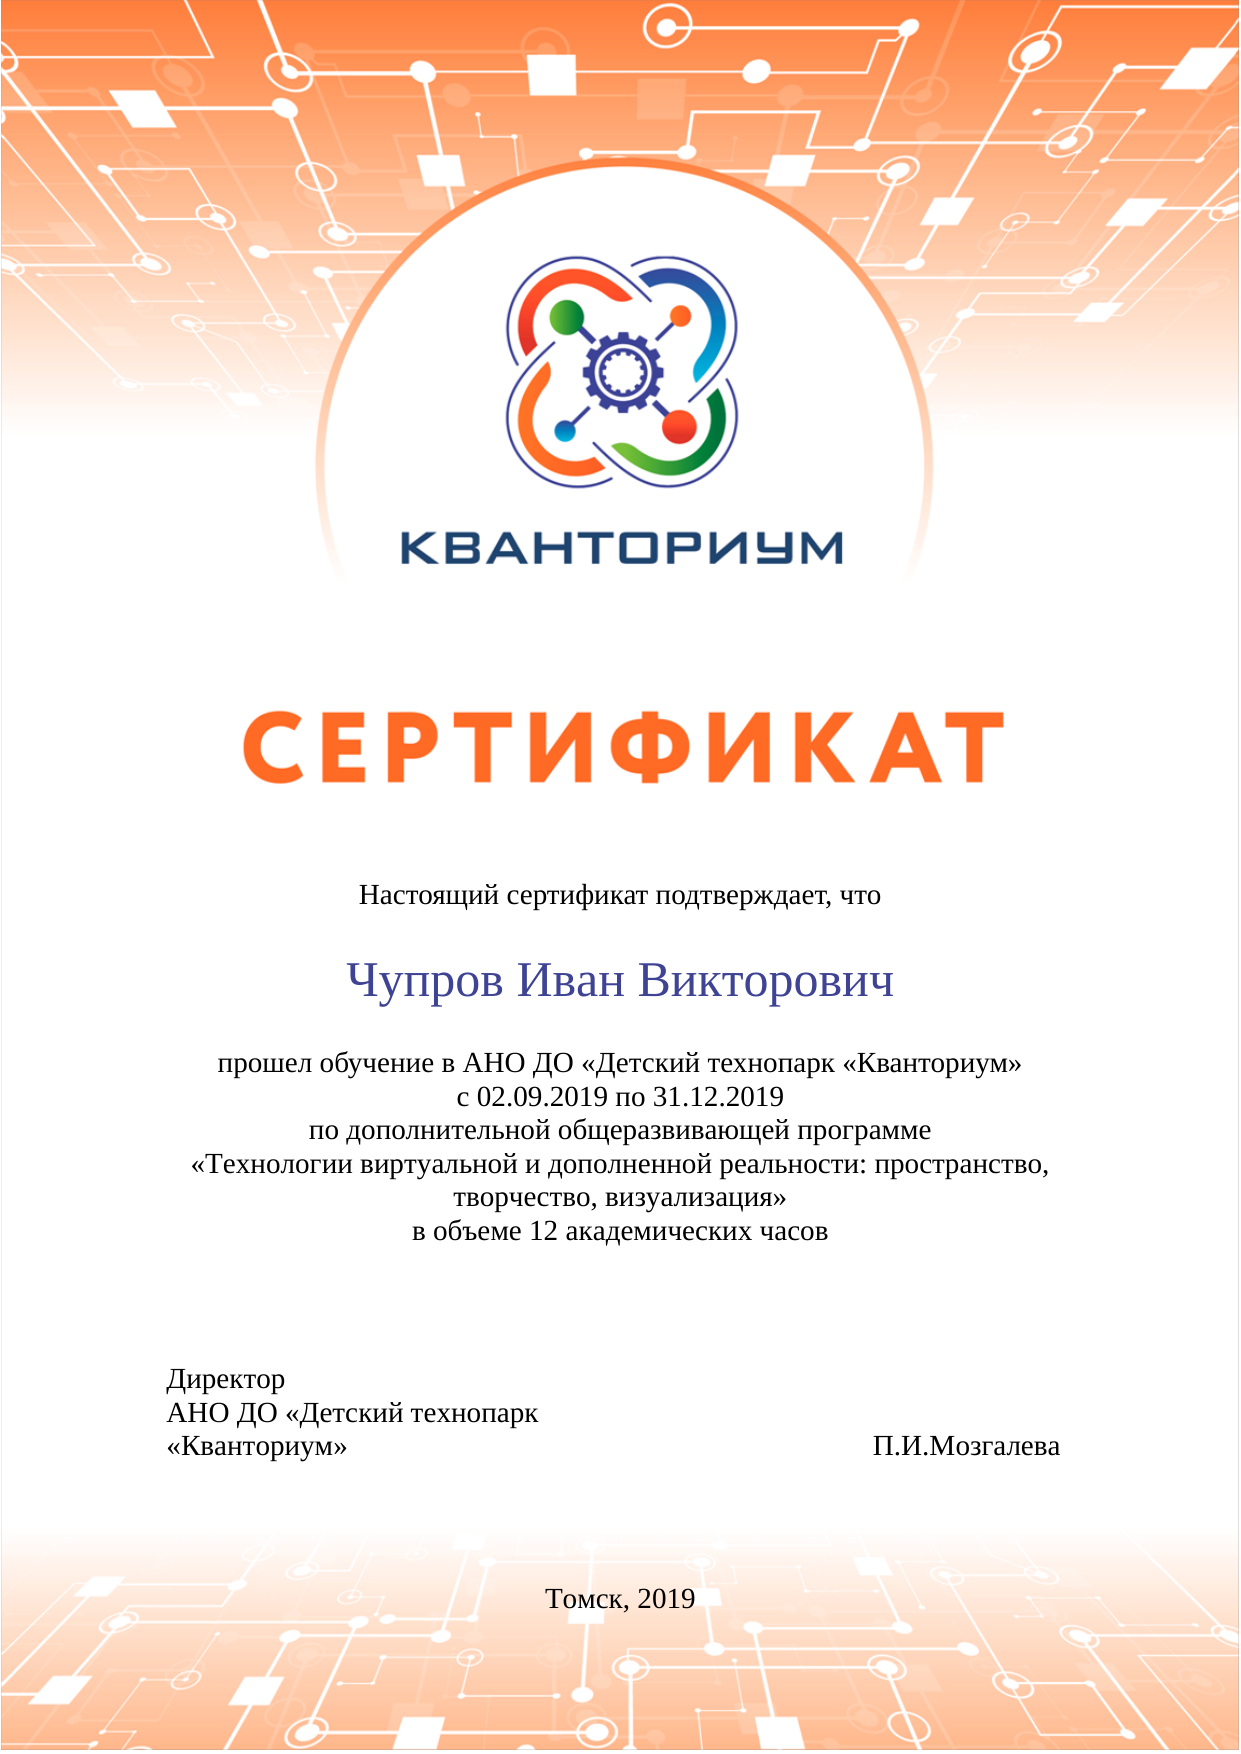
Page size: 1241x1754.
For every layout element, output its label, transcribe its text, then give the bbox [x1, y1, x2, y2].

picture [0, 1614, 1239, 1751]
table_cell Директор АНО ДО «Детский технопарк «Кванториум» П.И.Мозгалева [155, 1275, 1085, 1462]
picture [0, 0, 1239, 1581]
table_header [155, 475, 1085, 877]
table_cell Настоящий сертификат подтверждает, что Чупров Иван Викторович прошел обучение в АНО ДО «Детский технопарк «Кванториум» c 02.09.2019 по 31.12.2019 по дополнительной общеразвивающей программе «Технологии виртуальной и дополненной реальности: пространство, творчество, визуализация» в объеме 12 академических часов [155, 878, 1085, 1275]
text Томск, 2019 [0, 1581, 1240, 1614]
